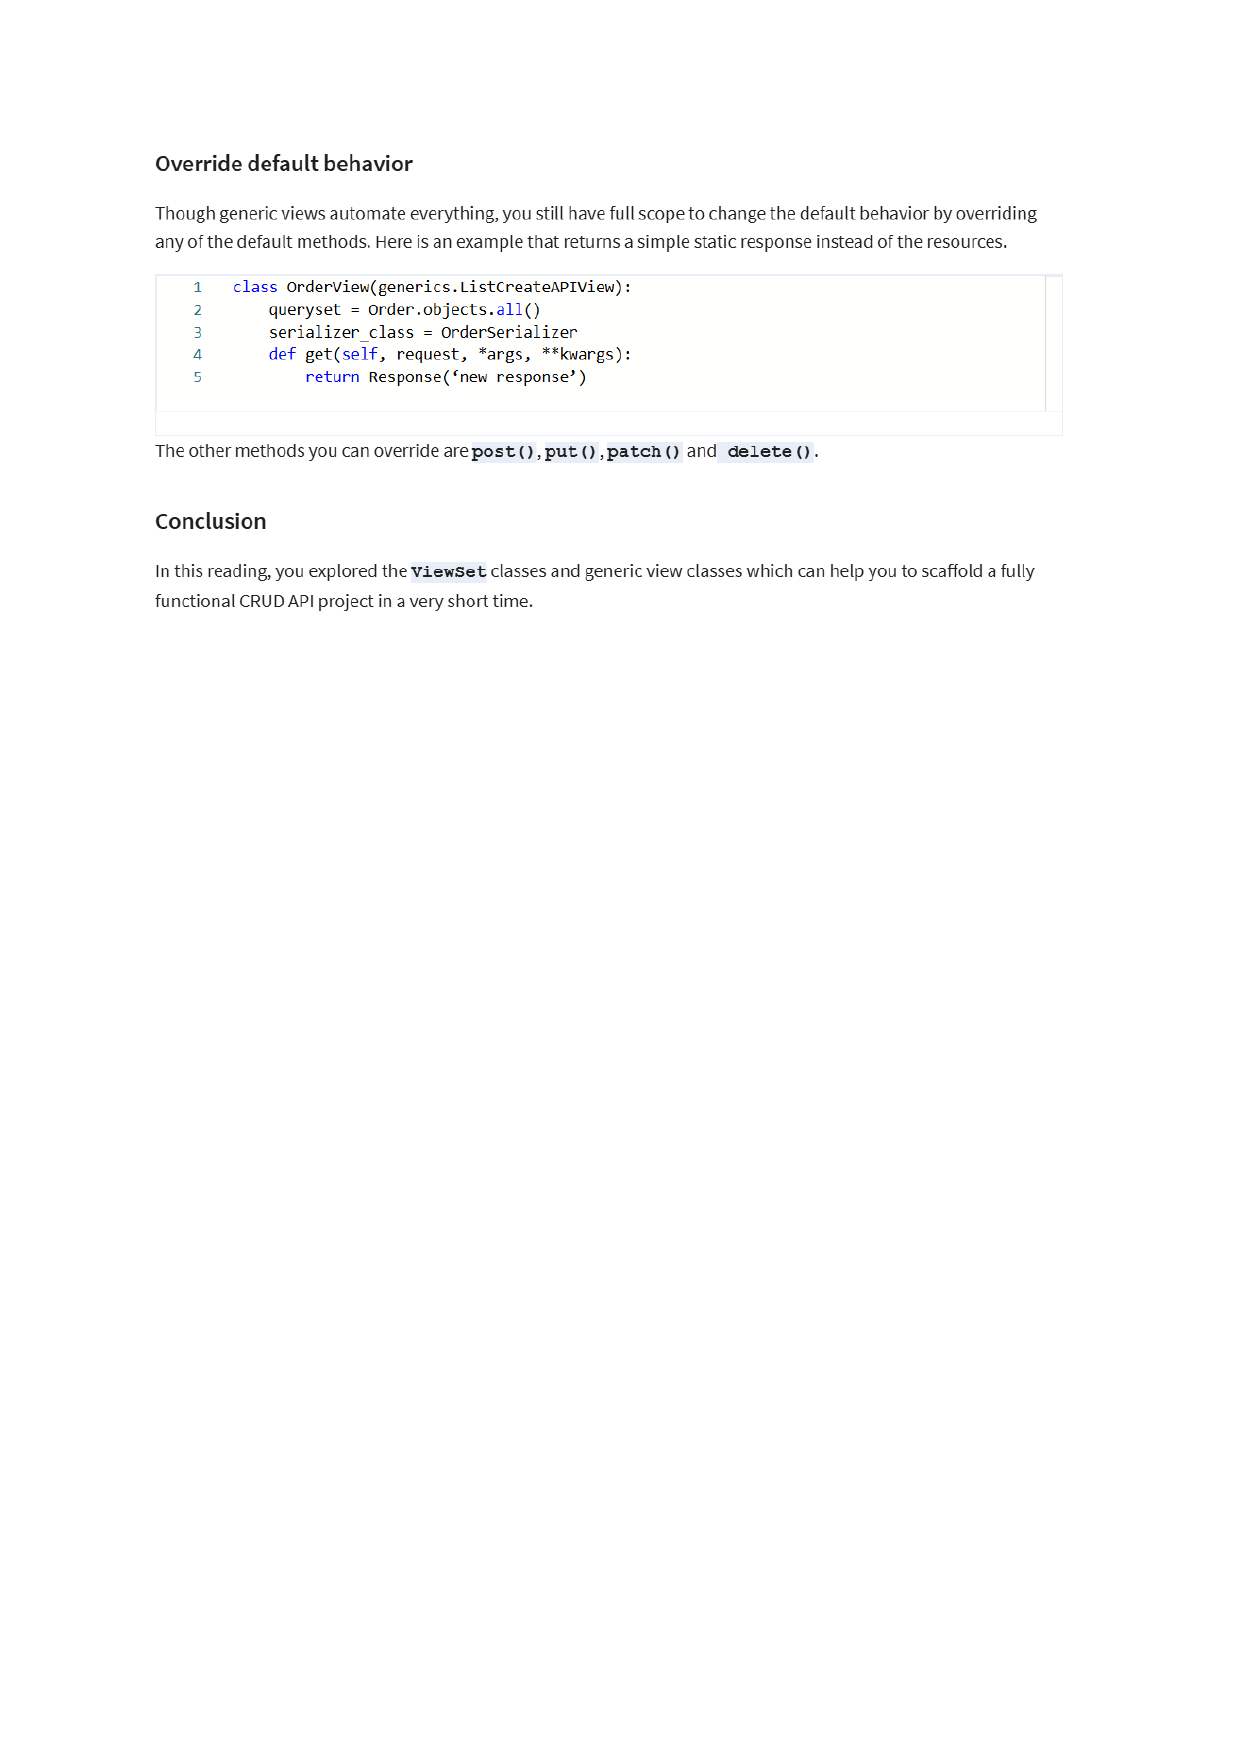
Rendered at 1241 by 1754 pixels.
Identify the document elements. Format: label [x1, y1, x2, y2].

picture [150, 150, 1091, 622]
